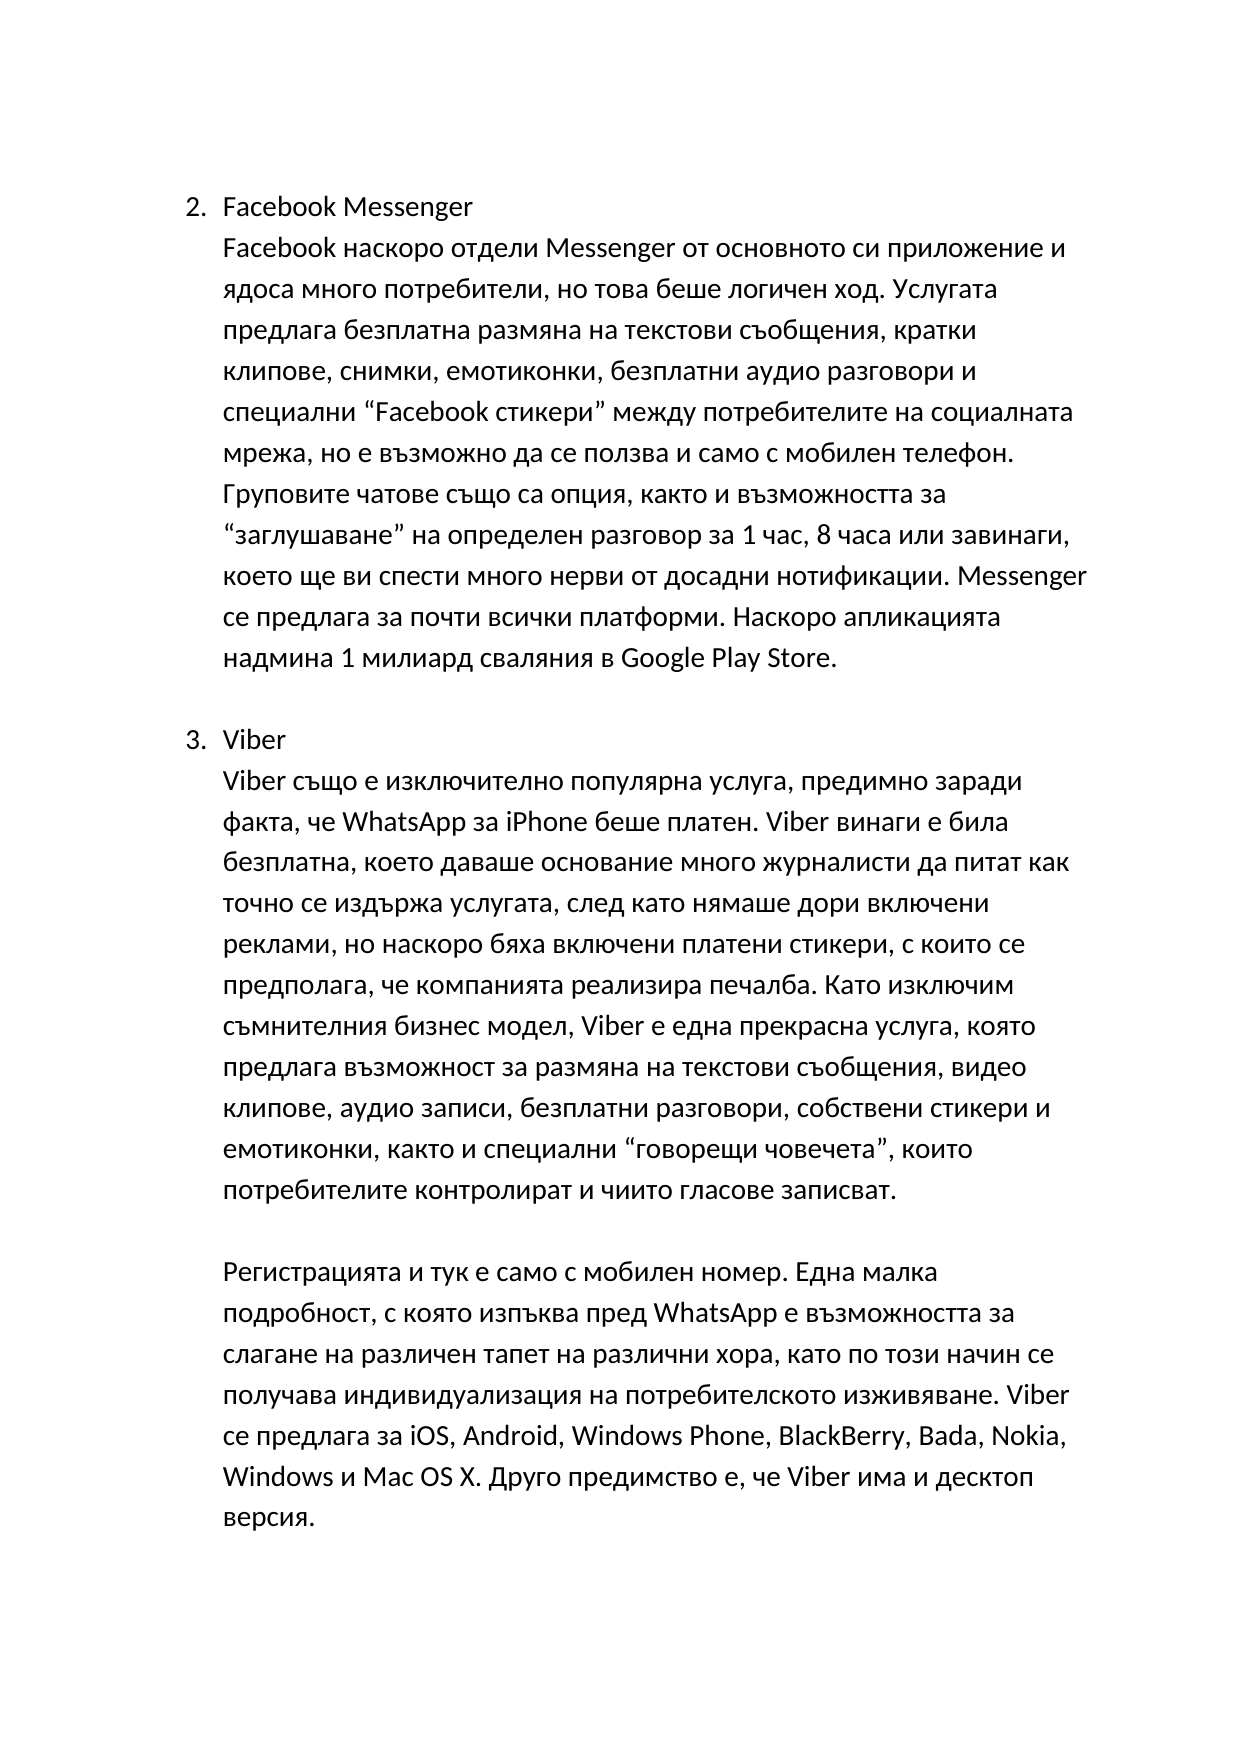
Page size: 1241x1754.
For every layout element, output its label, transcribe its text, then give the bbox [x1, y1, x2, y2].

list Viber също е изключително популярна услуга, предимно заради факта, че WhatsApp за iPhone беше платен. Viber винаги е била безплатна, което даваше основание много журналисти да питат как точно се издържа услугата, след като нямаше дори включени реклами, но наскоро бяха включени платени стикери, с които се предполага, че компанията реализира печалба. Като изключим съмнителния бизнес модел, Viber е една прекрасна услуга, която предлага възможност за размяна на текстови съобщения, видео клипове, аудио записи, безплатни разговори, собствени стикери и емотиконки, както и специални “говорещи човечета”, които потребителите контролират и чиито гласове записват. [223, 762, 1093, 1207]
list Facebook наскоро отдели Messenger от основното си приложение и ядоса много потребители, но това беше логичен ход. Услугата предлага безплатна размяна на текстови съобщения, кратки клипове, снимки, емотиконки, безплатни аудио разговори и специални “Facebook стикери” между потребителите на социалната мрежа, но е възможно да се ползва и само с мобилен телефон. Груповите чатове също са опция, както и възможността за “заглушаване” на определен разговор за 1 час, 8 часа или завинаги, което ще ви спести много нерви от досадни нотификации. Messenger се предлага за почти всички платформи. Наскоро апликацията надмина 1 милиард сваляния в Google Play Store. [223, 229, 1093, 674]
list Facebook Messenger [185, 188, 1093, 224]
list Регистрацията и тук е само с мобилен номер. Една малка подробност, с която изпъква пред WhatsApp е възможността за слагане на различен тапет на различни хора, като по този начин се получава индивидуализация на потребителското изживяване. Viber се предлага за iOS, Android, Windows Phone, BlackBerry, Bada, Nokia, Windows и Mac OS X. Друго предимство е, че Viber има и десктоп версия. [223, 1253, 1093, 1534]
list Viber [185, 721, 1093, 756]
